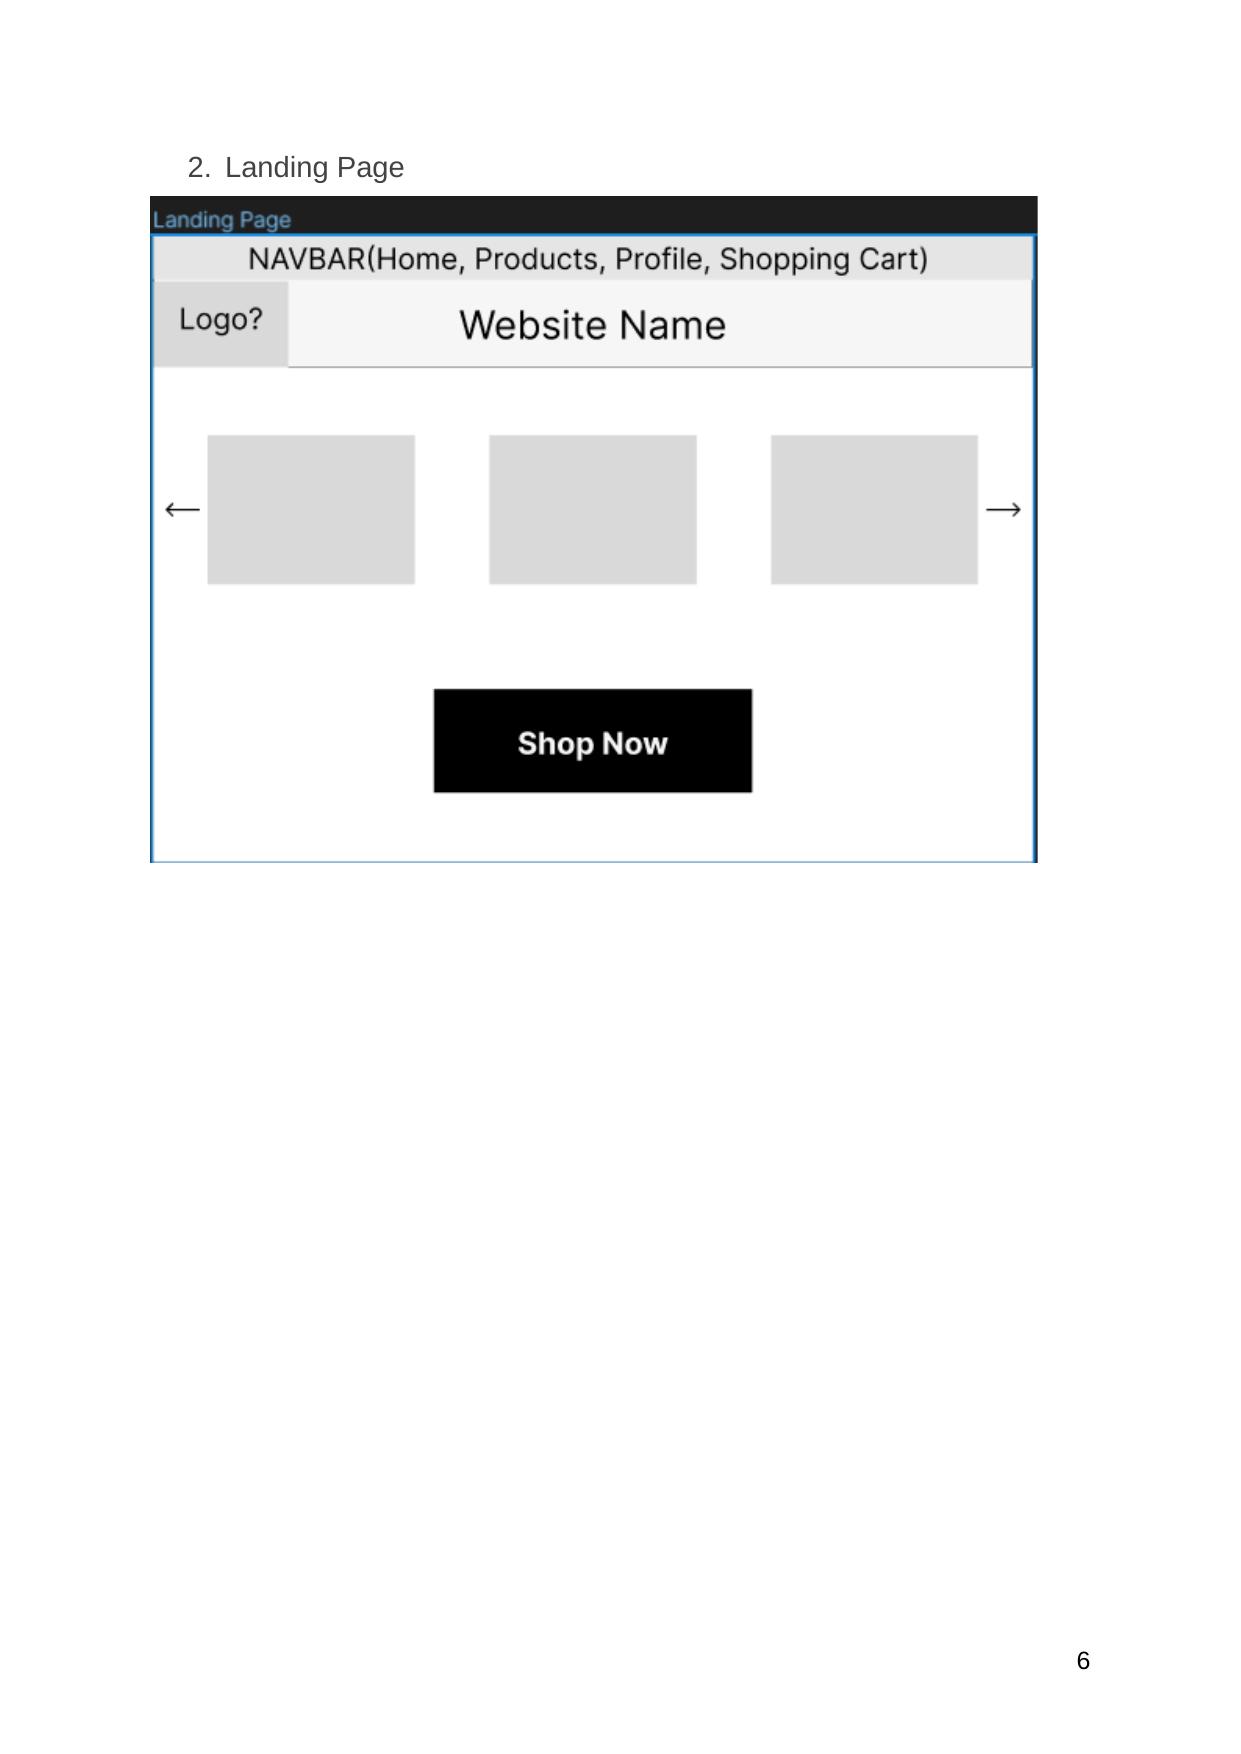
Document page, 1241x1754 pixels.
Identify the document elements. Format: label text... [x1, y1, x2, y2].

subtitle Landing Page [187, 150, 1090, 183]
picture [150, 196, 1038, 863]
